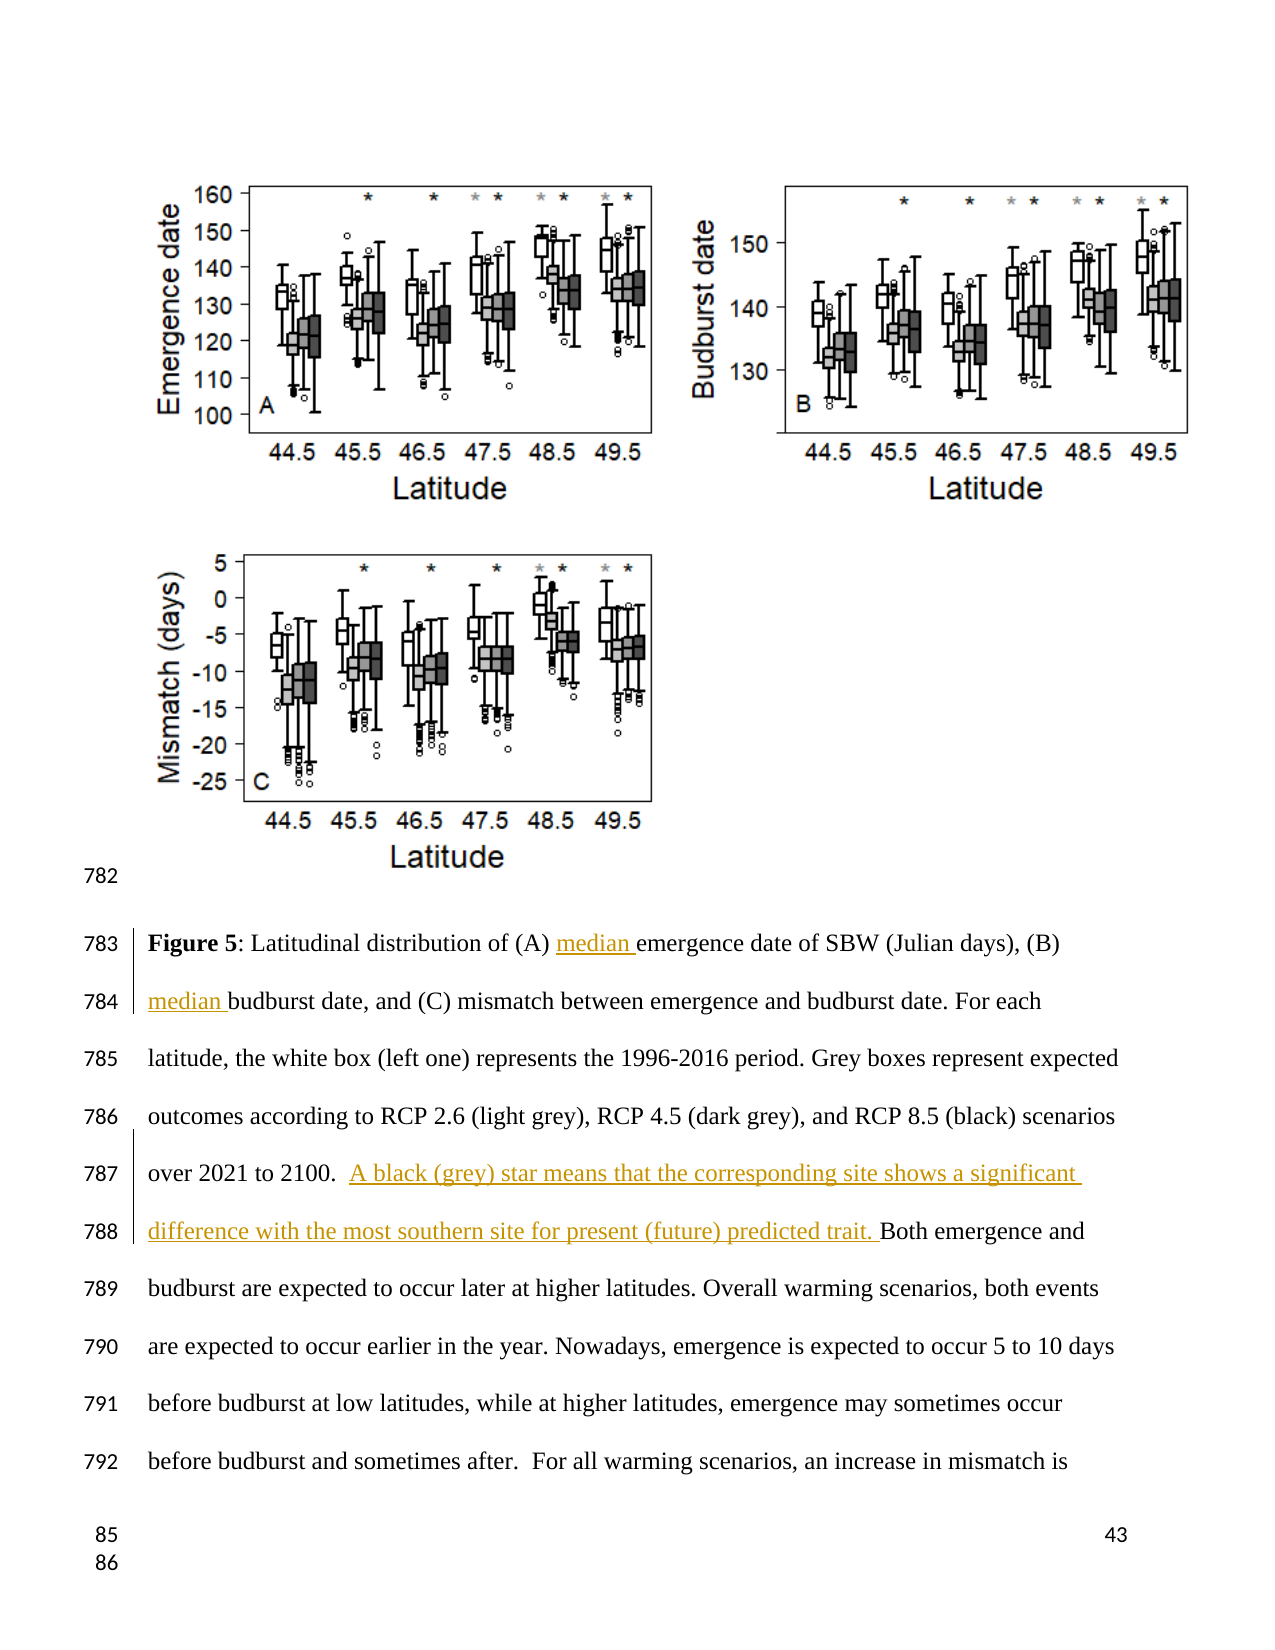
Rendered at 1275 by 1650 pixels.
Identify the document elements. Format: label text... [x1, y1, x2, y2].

picture [147, 147, 1218, 884]
